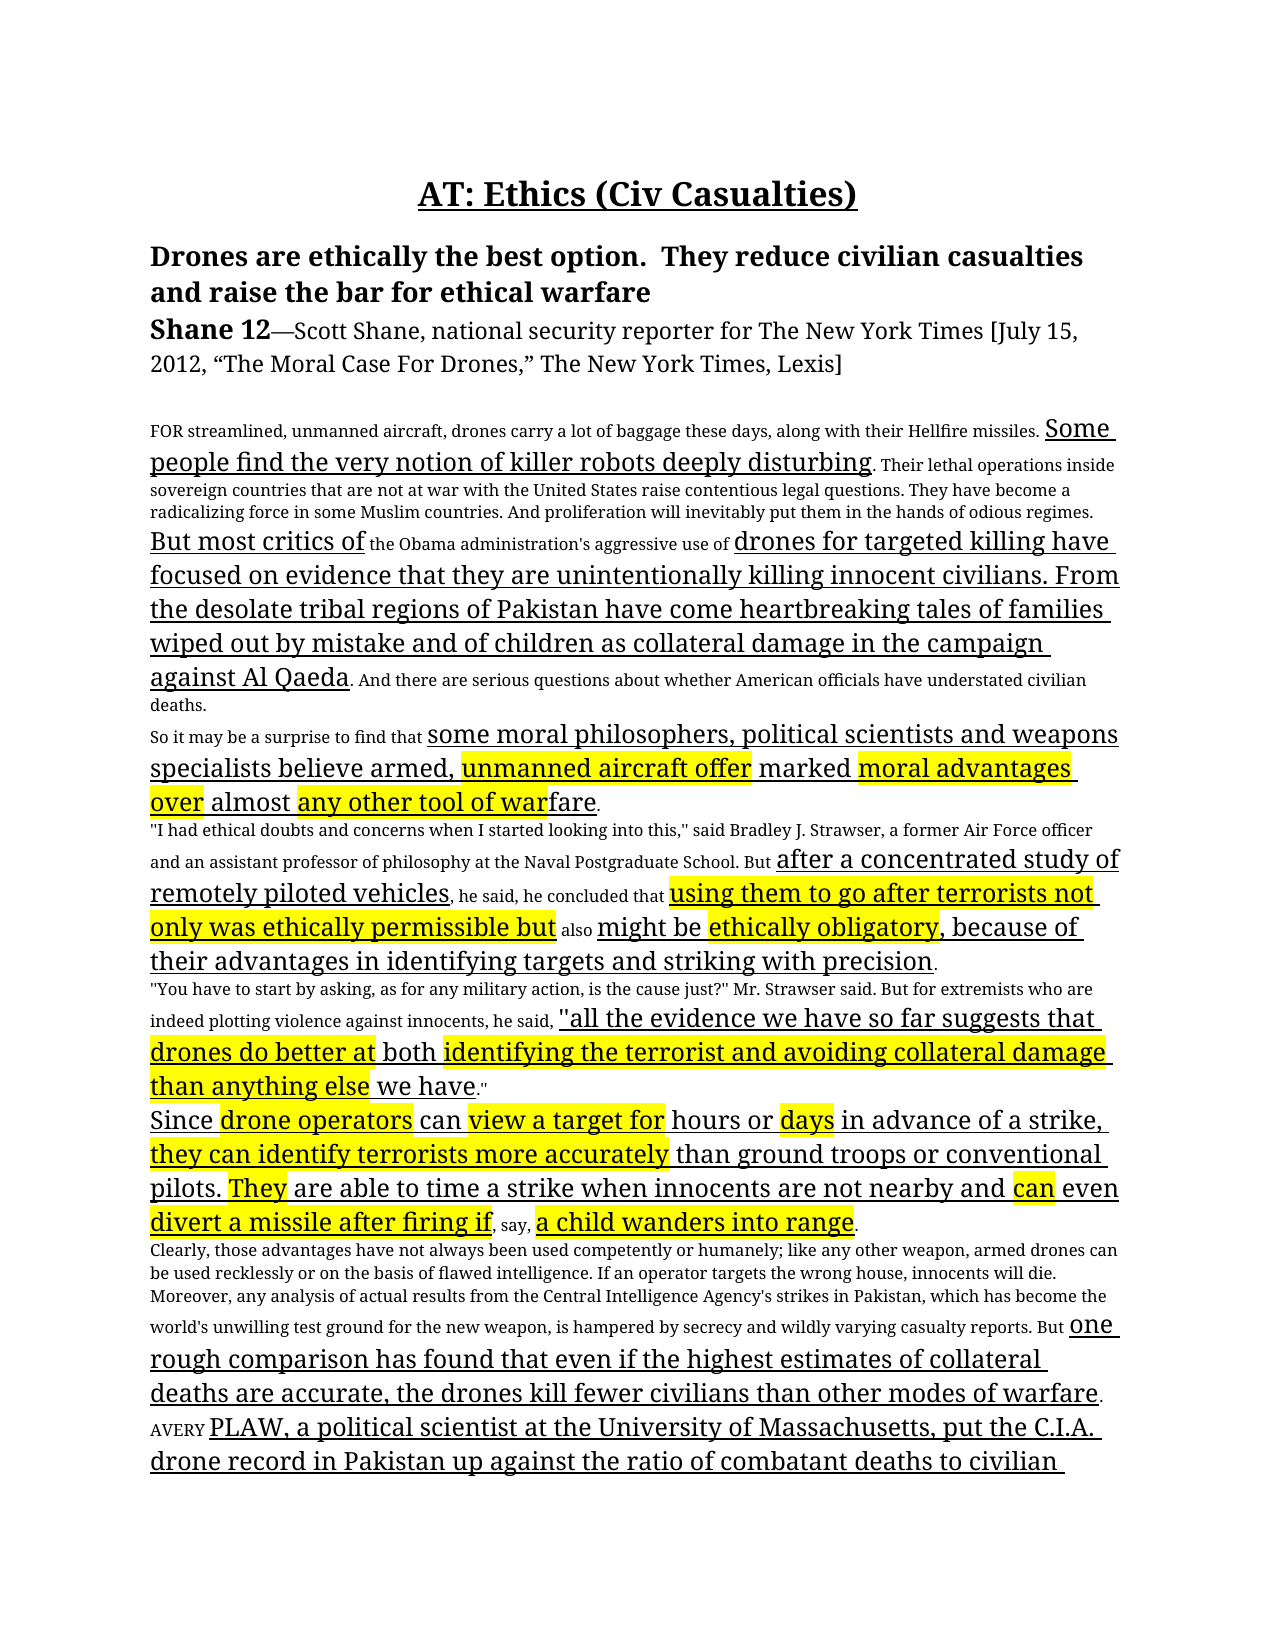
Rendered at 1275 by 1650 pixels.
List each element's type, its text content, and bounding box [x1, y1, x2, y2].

text Shane 12—Scott Shane, national security reporter for The New York Times [July 15, 2012, “The Moral Case For Drones,” The New York Times, Lexis] [150, 311, 1125, 379]
text But most critics of the Obama administration's aggressive use of drones for targeted killing have focused on evidence that they are unintentionally killing innocent civilians. From the desolate tribal regions of Pakistan have come heartbreaking tales of families wiped out by mistake and of children as collateral damage in the campaign against Al Qaeda. And there are serious questions about whether American officials have understated civilian deaths. [150, 524, 1125, 717]
subtitle AT: Ethics (Civ Casualties) [150, 171, 1125, 216]
text ''I had ethical doubts and concerns when I started looking into this,'' said Bradley J. Strawser, a former Air Force officer and an assistant professor of philosophy at the Naval Postgraduate School. But after a concentrated study of remotely piloted vehicles, he said, he concluded that using them to go after terrorists not only was ethically permissible but also might be ethically obligatory, because of their advantages in identifying targets and striking with precision. [150, 819, 1125, 978]
text So it may be a surprise to find that some moral philosophers, political scientists and weapons specialists believe armed, unmanned aircraft offer marked moral advantages over almost any other tool of warfare. [150, 717, 1125, 819]
text ''You have to start by asking, as for any military action, is the cause just?'' Mr. Strawser said. But for extremists who are indeed plotting violence against innocents, he said, ''all the evidence we have so far suggests that drones do better at both identifying the terrorist and avoiding collateral damage than anything else we have.'' [150, 978, 1125, 1103]
text Clearly, those advantages have not always been used competently or humanely; like any other weapon, armed drones can be used recklessly or on the basis of flawed intelligence. If an operator targets the wrong house, innocents will die. [150, 1239, 1125, 1284]
text FOR streamlined, unmanned aircraft, drones carry a lot of baggage these days, along with their Hellfire missiles. Some people find the very notion of killer robots deeply disturbing. Their lethal operations inside sovereign countries that are not at war with the United States raise contentious legal questions. They have become a radicalizing force in some Muslim countries. And proliferation will inevitably put them in the hands of odious regimes. [150, 410, 1125, 524]
subtitle Drones are ethically the best option. They reduce civilian casualties and raise the bar for ethical warfare [150, 237, 1125, 311]
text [150, 1409, 1125, 1477]
text Moreover, any analysis of actual results from the Central Intelligence Agency's strikes in Pakistan, which has become the world's unwilling test ground for the new weapon, is hampered by secrecy and wildly varying casualty reports. But one rough comparison has found that even if the highest estimates of collateral deaths are accurate, the drones kill fewer civilians than other modes of warfare. [150, 1284, 1125, 1409]
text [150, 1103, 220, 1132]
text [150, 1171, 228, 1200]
text Since drone operators can view a target for hours or days in advance of a strike, they can identify terrorists more accurately than ground troops or conventional pilots. They are able to time a strike when innocents are not nearby and can even divert a missile after firing if, say, a child wanders into range. [287, 1103, 1125, 1239]
